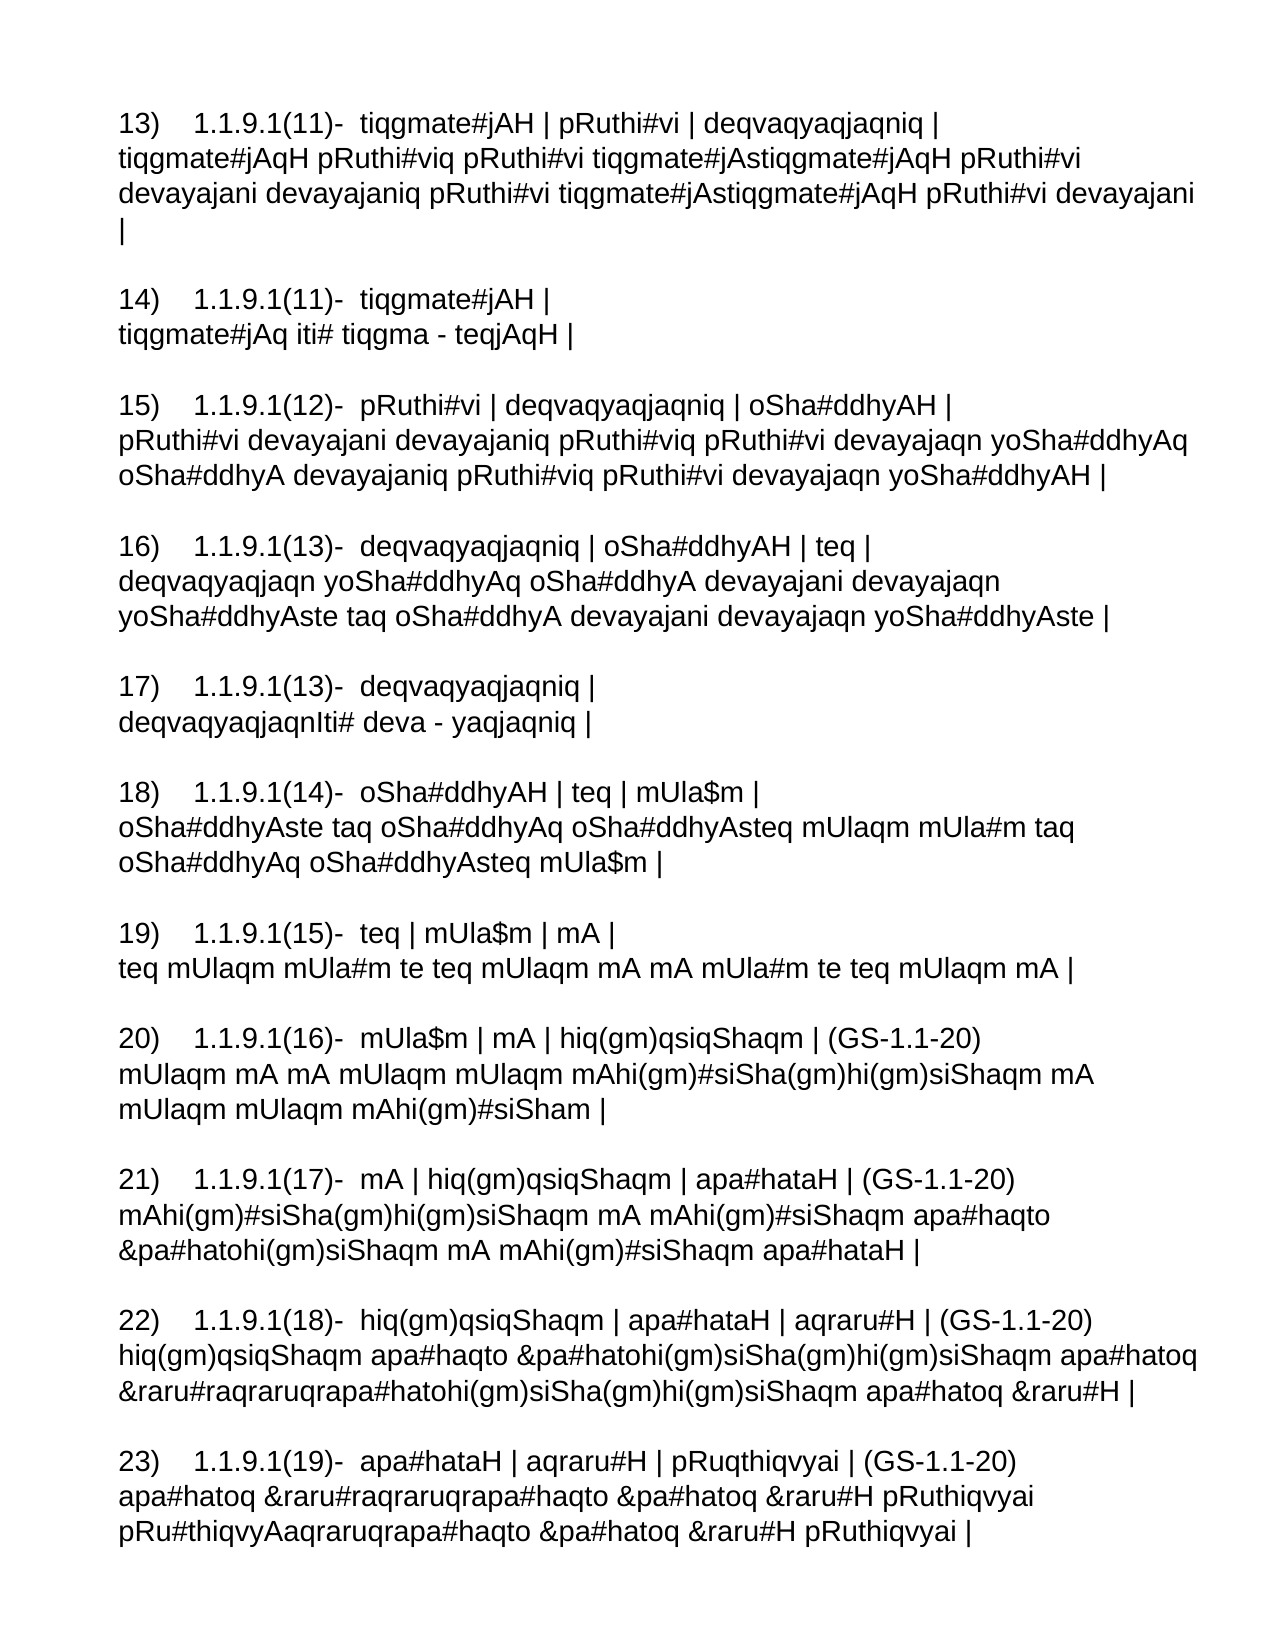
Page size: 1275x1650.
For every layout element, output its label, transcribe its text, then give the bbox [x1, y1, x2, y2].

text 21) 1.1.9.1(17)- mA | hiq(gm)qsiqShaqm | apa#hataH | (GS-1.1-20) [118, 1162, 1204, 1196]
text 15) 1.1.9.1(12)- pRuthi#vi | deqvaqyaqjaqniq | oSha#ddhyAH | [118, 388, 1204, 421]
text hiq(gm)qsiqShaqm apa#haqto &pa#hatohi(gm)siSha(gm)hi(gm)siShaqm apa#hatoq &raru#raqraruqrapa#hatohi(gm)siSha(gm)hi(gm)siShaqm apa#hatoq &raru#H | [118, 1338, 1204, 1407]
text 23) 1.1.9.1(19)- apa#hataH | aqraru#H | pRuqthiqvyai | (GS-1.1-20) [118, 1444, 1204, 1477]
text 14) 1.1.9.1(11)- tiqgmate#jAH | [118, 282, 1204, 316]
text 17) 1.1.9.1(13)- deqvaqyaqjaqniq | [118, 669, 1204, 703]
text apa#hatoq &raru#raqraruqrapa#haqto &pa#hatoq &raru#H pRuthiqvyai pRu#thiqvyAaqraruqrapa#haqto &pa#hatoq &raru#H pRuthiqvyai | [118, 1479, 1204, 1548]
text 19) 1.1.9.1(15)- teq | mUla$m | mA | [118, 916, 1204, 949]
text 16) 1.1.9.1(13)- deqvaqyaqjaqniq | oSha#ddhyAH | teq | [118, 528, 1204, 562]
text teq mUlaqm mUla#m te teq mUlaqm mA mA mUla#m te teq mUlaqm mA | [118, 951, 1204, 984]
text deqvaqyaqjaqn yoSha#ddhyAq oSha#ddhyA devayajani devayajaqn yoSha#ddhyAste taq oSha#ddhyA devayajani devayajaqn yoSha#ddhyAste | [118, 564, 1204, 632]
text tiqgmate#jAqH pRuthi#viq pRuthi#vi tiqgmate#jAstiqgmate#jAqH pRuthi#vi devayajani devayajaniq pRuthi#vi tiqgmate#jAstiqgmate#jAqH pRuthi#vi devayajani | [118, 141, 1204, 245]
text pRuthi#vi devayajani devayajaniq pRuthi#viq pRuthi#vi devayajaqn yoSha#ddhyAq oSha#ddhyA devayajaniq pRuthi#viq pRuthi#vi devayajaqn yoSha#ddhyAH | [118, 423, 1204, 492]
text deqvaqyaqjaqnIti# deva - yaqjaqniq | [118, 704, 1204, 738]
text mAhi(gm)#siSha(gm)hi(gm)siShaqm mA mAhi(gm)#siShaqm apa#haqto &pa#hatohi(gm)siShaqm mA mAhi(gm)#siShaqm apa#hataH | [118, 1197, 1204, 1266]
text 20) 1.1.9.1(16)- mUla$m | mA | hiq(gm)qsiqShaqm | (GS-1.1-20) [118, 1021, 1204, 1055]
text 18) 1.1.9.1(14)- oSha#ddhyAH | teq | mUla$m | [118, 775, 1204, 808]
text tiqgmate#jAq iti# tiqgma - teqjAqH | [118, 317, 1204, 351]
text mUlaqm mA mA mUlaqm mUlaqm mAhi(gm)#siSha(gm)hi(gm)siShaqm mA mUlaqm mUlaqm mAhi(gm)#siSham | [118, 1057, 1204, 1125]
text oSha#ddhyAste taq oSha#ddhyAq oSha#ddhyAsteq mUlaqm mUla#m taq oSha#ddhyAq oSha#ddhyAsteq mUla$m | [118, 810, 1204, 879]
text 13) 1.1.9.1(11)- tiqgmate#jAH | pRuthi#vi | deqvaqyaqjaqniq | [118, 106, 1204, 139]
text 22) 1.1.9.1(18)- hiq(gm)qsiqShaqm | apa#hataH | aqraru#H | (GS-1.1-20) [118, 1303, 1204, 1337]
